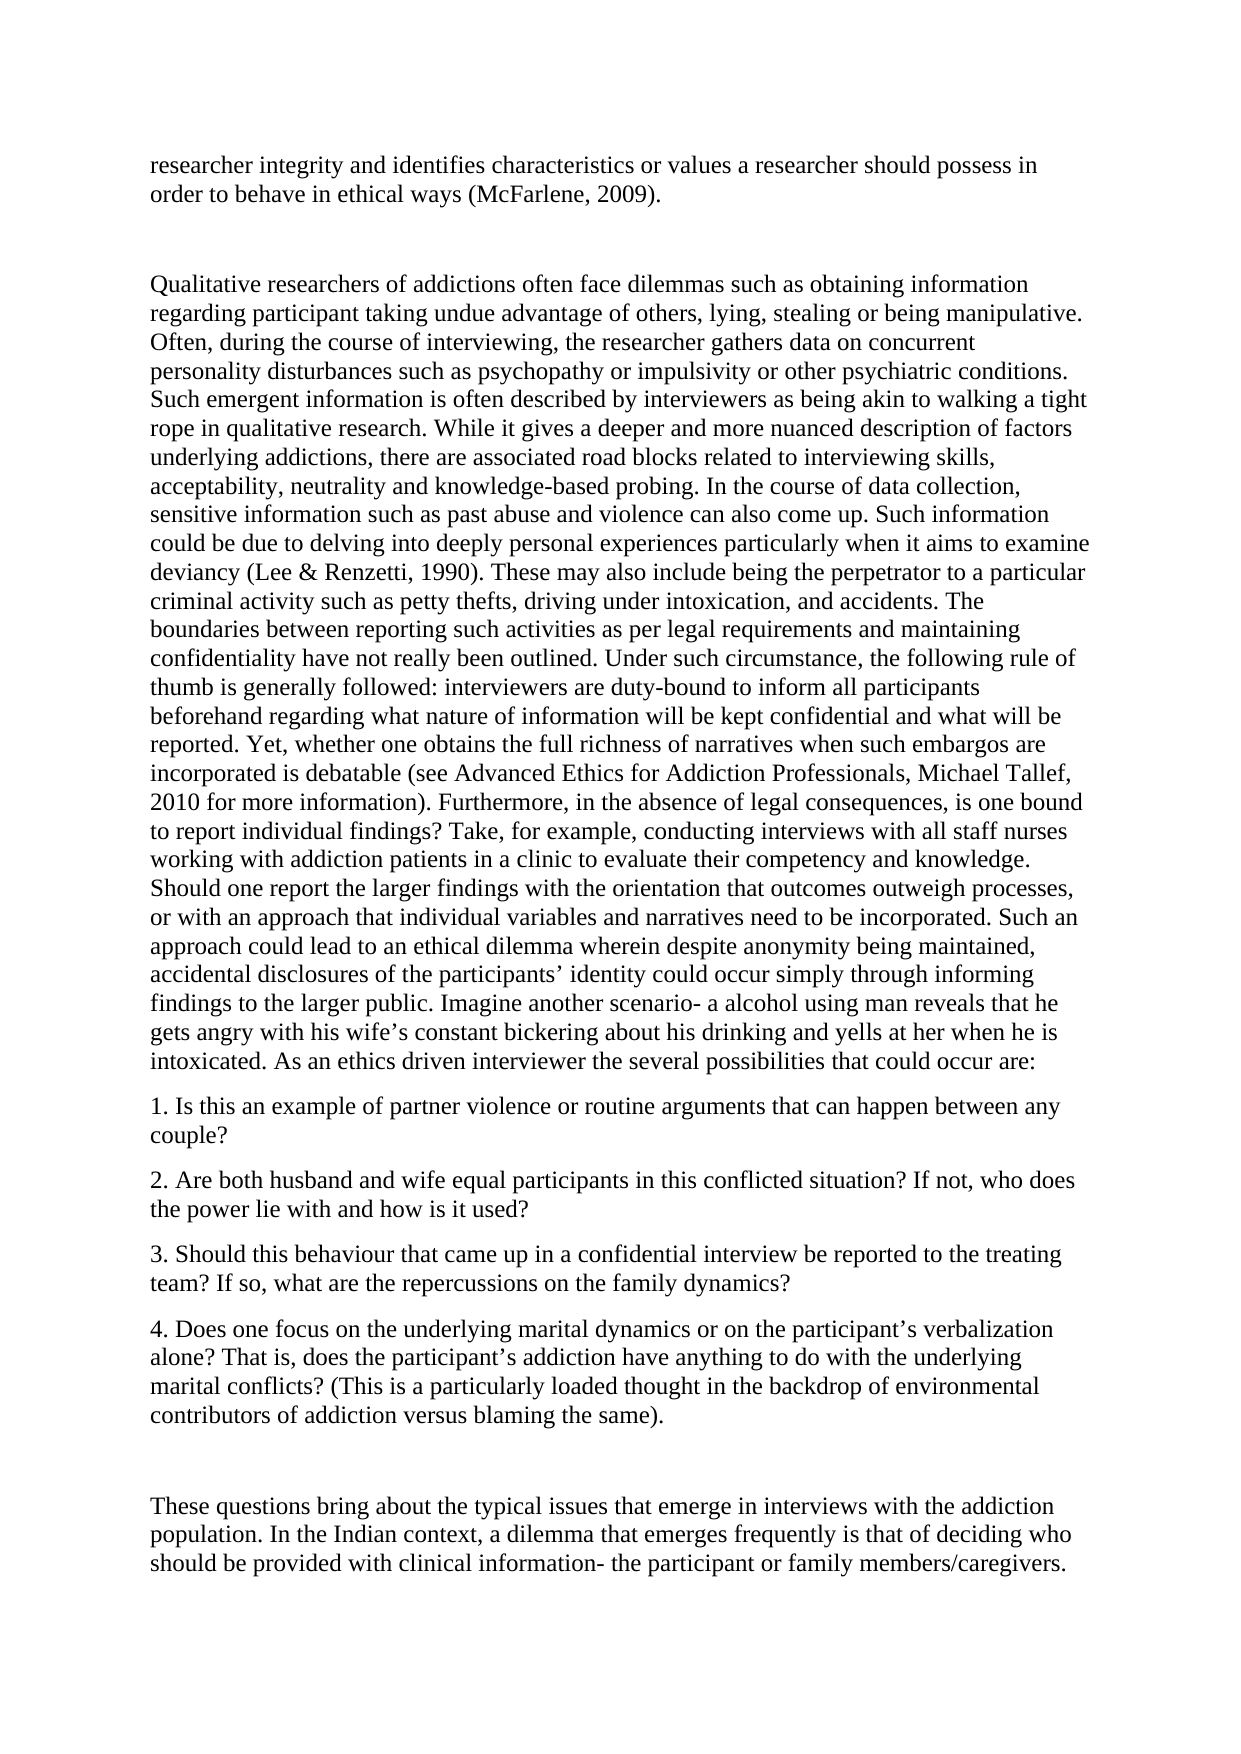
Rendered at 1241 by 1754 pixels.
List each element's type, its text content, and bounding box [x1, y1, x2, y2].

text Qualitative researchers of addictions often face dilemmas such as obtaining information regarding participant taking undue advantage of others, lying, stealing or being manipulative. Often, during the course of interviewing, the researcher gathers data on concurrent personality disturbances such as psychopathy or impulsivity or other psychiatric conditions. Such emergent information is often described by interviewers as being akin to walking a tight rope in qualitative research. While it gives a deeper and more nuanced description of factors underlying addictions, there are associated road blocks related to interviewing skills, acceptability, neutrality and knowledge-based probing. In the course of data collection, sensitive information such as past abuse and violence can also come up. Such information could be due to delving into deeply personal experiences particularly when it aims to examine deviancy (Lee & Renzetti, 1990). These may also include being the perpetrator to a particular criminal activity such as petty thefts, driving under intoxication, and accidents. The boundaries between reporting such activities as per legal requirements and maintaining confidentiality have not really been outlined. Under such circumstance, the following rule of thumb is generally followed: interviewers are duty-bound to inform all participants beforehand regarding what nature of information will be kept confidential and what will be reported. Yet, whether one obtains the full richness of narratives when such embargos are incorporated is debatable (see Advanced Ethics for Addiction Professionals, Michael Tallef, 2010 for more information). Furthermore, in the absence of legal consequences, is one bound to report individual findings? Take, for example, conducting interviews with all staff nurses working with addiction patients in a clinic to evaluate their competency and knowledge. Should one report the larger findings with the orientation that outcomes outweigh processes, or with an approach that individual variables and narratives need to be incorporated. Such an approach could lead to an ethical dilemma wherein despite anonymity being maintained, accidental disclosures of the participants’ identity could occur simply through informing findings to the larger public. Imagine another scenario- a alcohol using man reveals that he gets angry with his wife’s constant bickering about his drinking and yells at her when he is intoxicated. As an ethics driven interviewer the several possibilities that could occur are: [150, 269, 1090, 1074]
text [150, 1491, 1090, 1577]
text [150, 150, 1090, 207]
text 2. Are both husband and wife equal participants in this conflicted situation? If not, who does the power lie with and how is it used? [150, 1165, 1090, 1223]
text 4. Does one focus on the underlying marital dynamics or on the participant’s verbalization alone? That is, does the participant’s addiction have anything to do with the underlying marital conflicts? (This is a particularly loaded thought in the backdrop of environmental contributors of addiction versus blaming the same). [150, 1314, 1090, 1429]
text 3. Should this behaviour that came up in a confidential interview be reported to the treating team? If so, what are the repercussions on the family dynamics? [150, 1239, 1090, 1297]
text 1. Is this an example of partner violence or routine arguments that can happen between any couple? [150, 1091, 1090, 1149]
